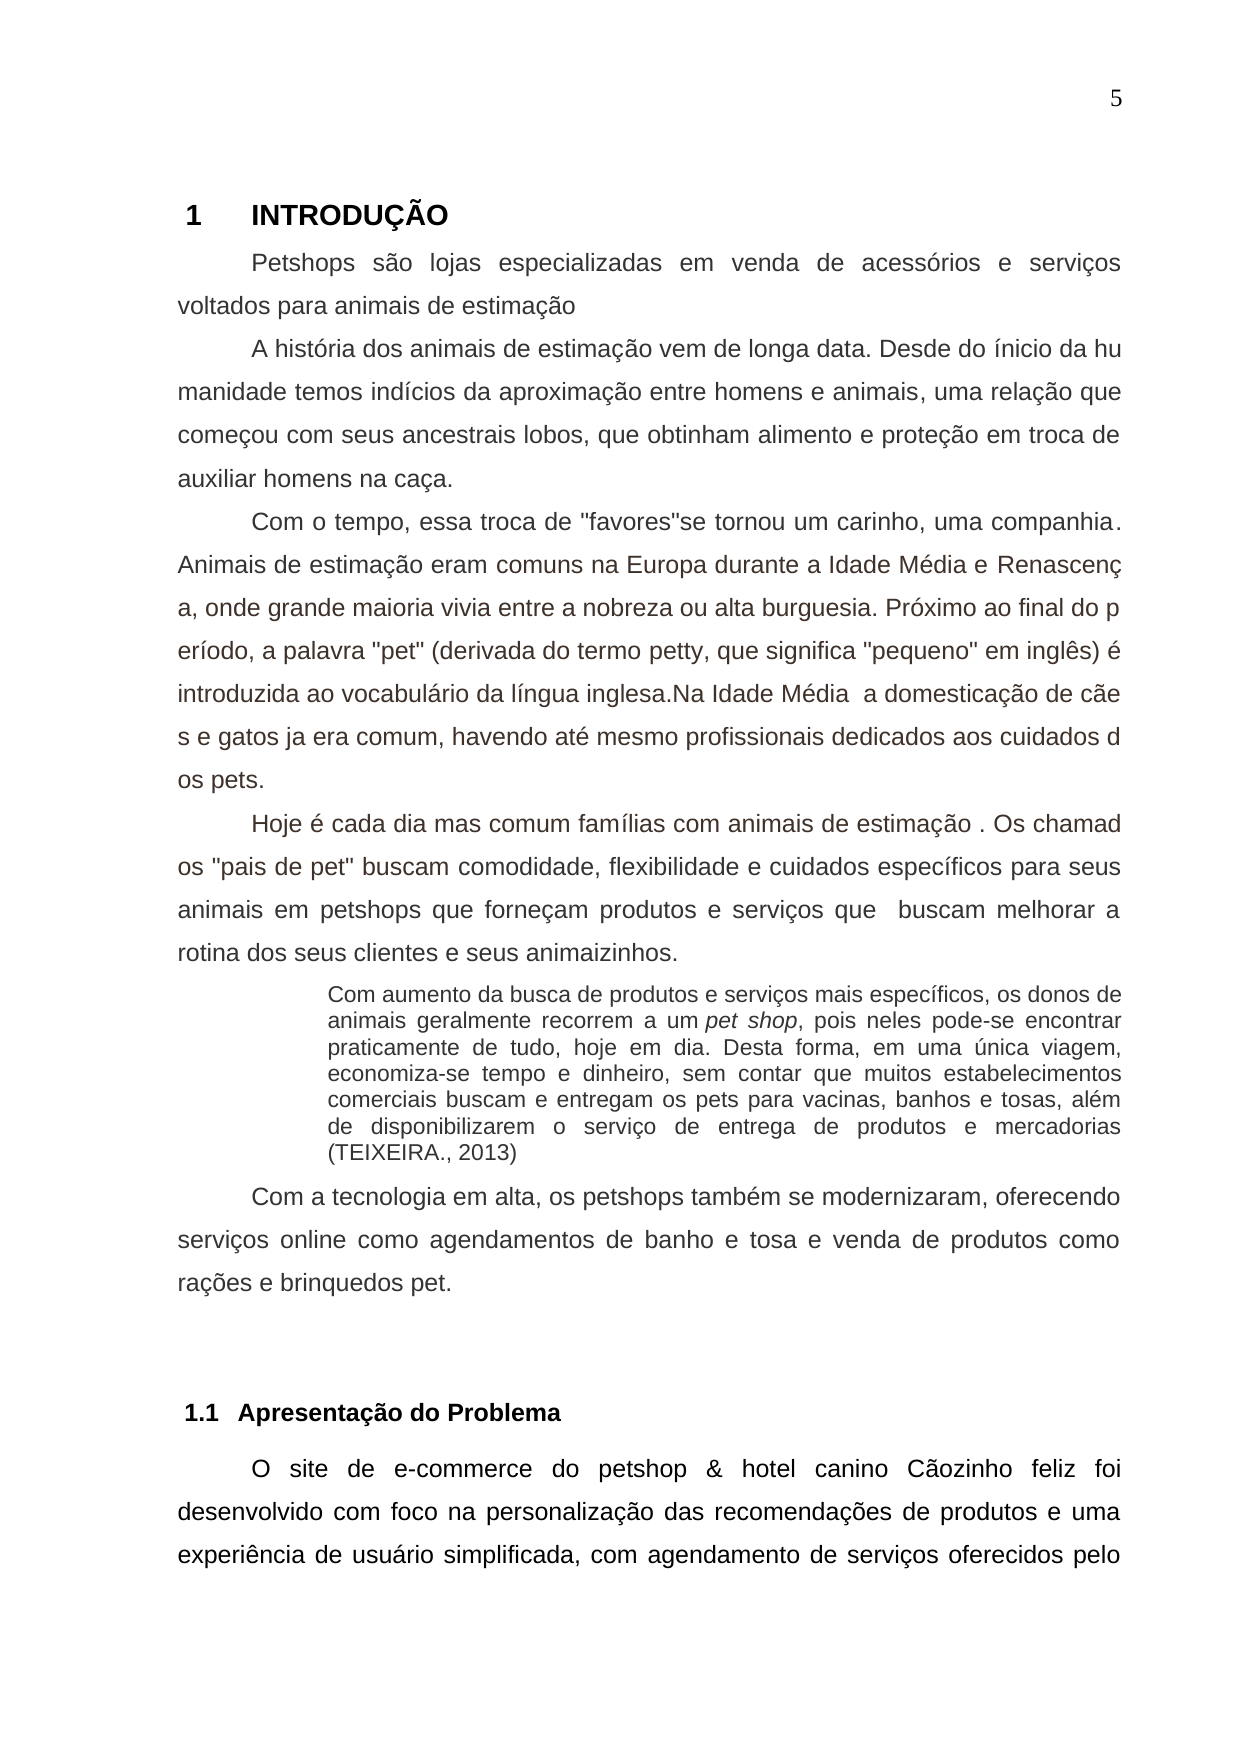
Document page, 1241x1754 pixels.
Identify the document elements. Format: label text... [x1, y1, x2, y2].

text Com o tempo, essa troca de "favores"se tornou um carinho, uma companhia. Animais de estimação eram comuns na Europa durante a Idade Média e Renascença, onde grande maioria vivia entre a nobreza ou alta burguesia. Próximo ao final do período, a palavra "pet" (derivada do termo petty, que significa "pequeno" em inglês) é introduzida ao vocabulário da língua inglesa.Na Idade Média a domesticação de cães e gatos ja era comum, havendo até mesmo profissionais dedicados aos cuidados dos pets. [177, 507, 1122, 794]
text A história dos animais de estimação vem de longa data. Desde do ínicio da humanidade temos indícios da aproximação entre homens e animais, uma relação que começou com seus ancestrais lobos, que obtinham alimento e proteção em troca de auxiliar homens na caça. [177, 334, 1122, 492]
subtitle Apresentação do Problema [177, 1398, 1122, 1427]
text Com a tecnologia em alta, os petshops também se modernizaram, oferecendo serviços online como agendamentos de banho e tosa e venda de produtos como rações e brinquedos pet. [177, 1182, 1122, 1297]
text Hoje é cada dia mas comum famílias com animais de estimação . Os chamados "pais de pet" buscam comodidade, flexibilidade e cuidados específicos para seus animais em petshops que forneçam produtos e serviços que buscam melhorar a rotina dos seus clientes e seus animaizinhos. [177, 808, 1122, 967]
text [177, 1454, 1122, 1569]
text Petshops são lojas especializadas em venda de acessórios e serviços voltados para animais de estimação [177, 248, 1122, 320]
subtitle INTRODUÇÃO [177, 198, 1122, 231]
text Com aumento da busca de produtos e serviços mais específicos, os donos de animais geralmente recorrem a um pet shop, pois neles pode-se encontrar praticamente de tudo, hoje em dia. Desta forma, em uma única viagem, economiza-se tempo e dinheiro, sem contar que muitos estabelecimentos comerciais buscam e entregam os pets para vacinas, banhos e tosas, além de disponibilizarem o serviço de entrega de produtos e mercadorias (TEIXEIRA., 2013) [327, 981, 1122, 1166]
